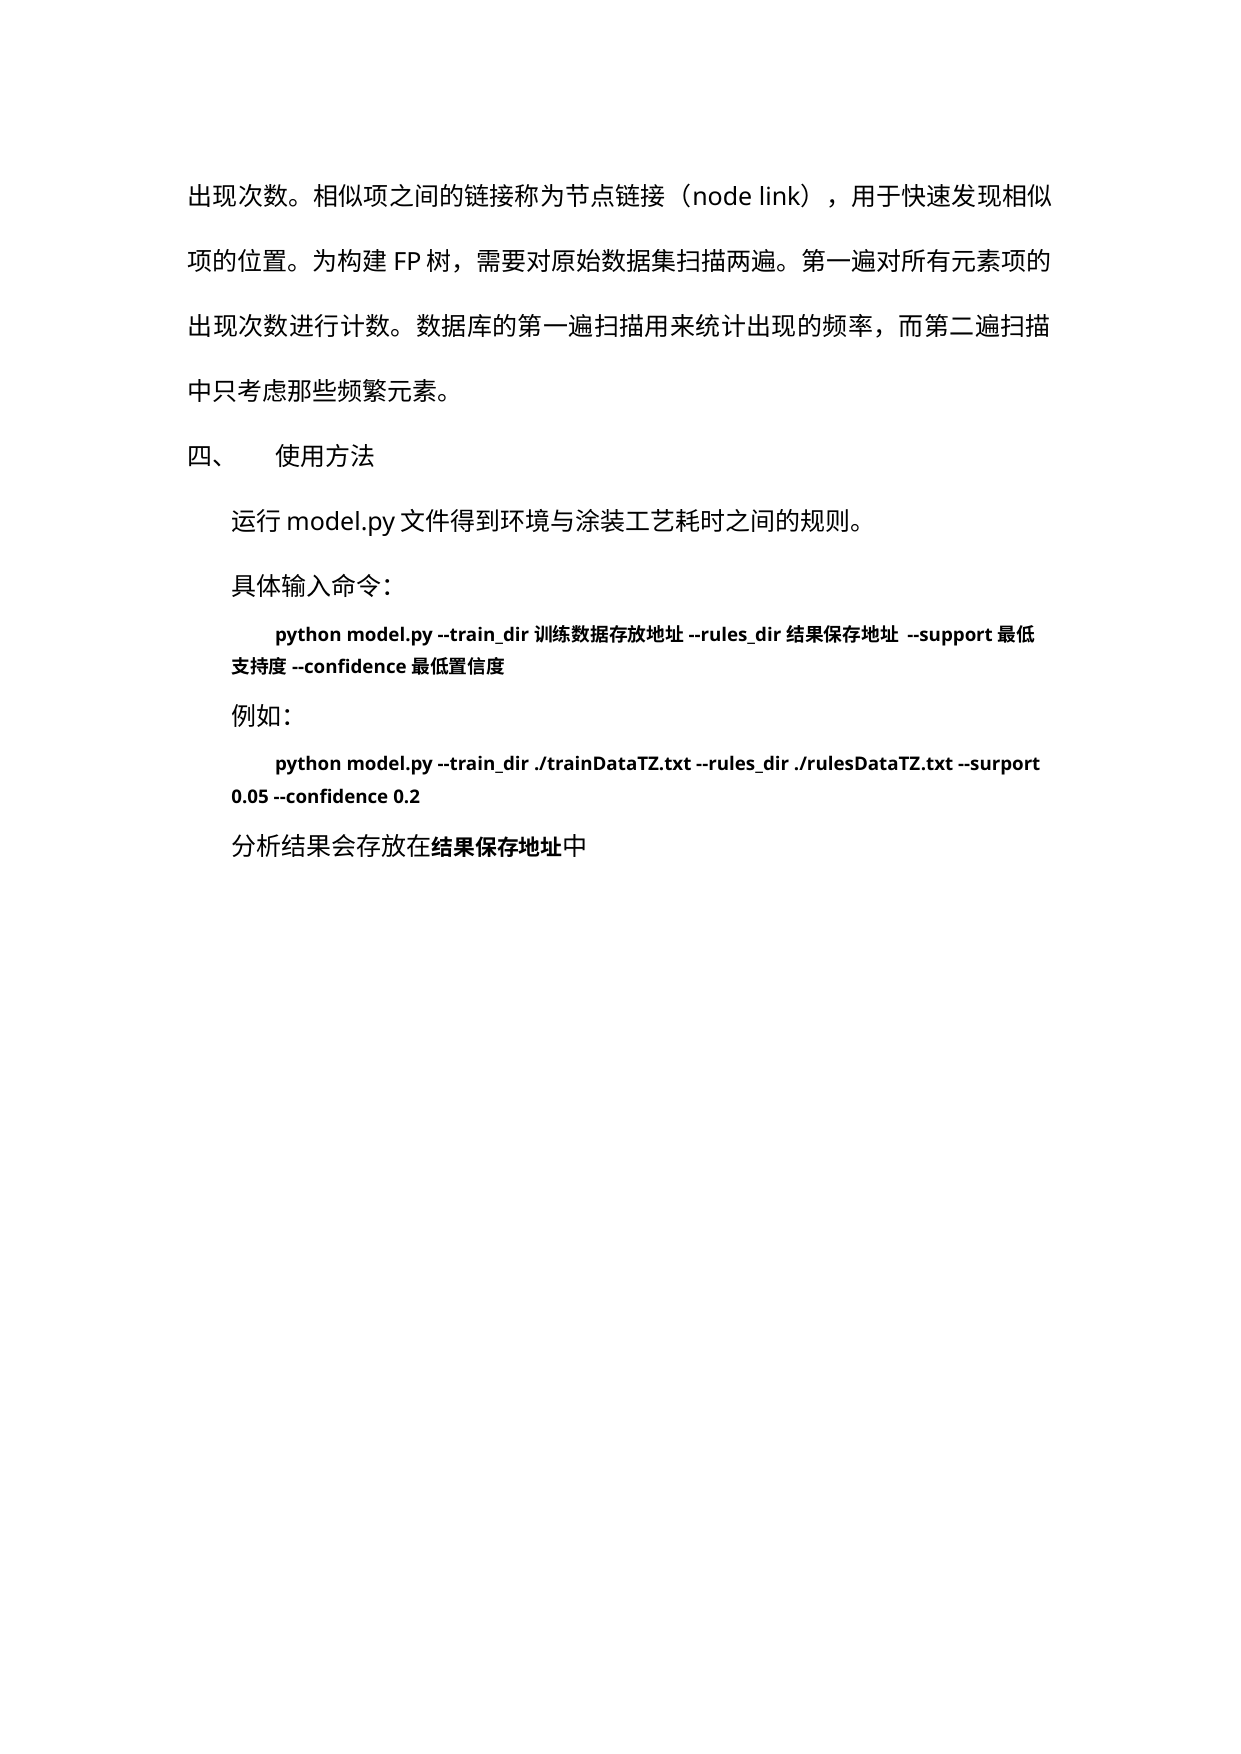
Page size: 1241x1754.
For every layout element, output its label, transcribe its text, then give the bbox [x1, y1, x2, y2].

text 例如： [187, 682, 1053, 747]
text 分析结果会存放在结果保存地址中 [231, 812, 1053, 877]
list 使用方法 [187, 422, 1053, 487]
text python model.py --train_dir 训练数据存放地址 --rules_dir 结果保存地址 --support 最低支持度 --confidence 最低置信度 [231, 617, 1053, 682]
text python model.py --train_dir ./trainDataTZ.txt --rules_dir ./rulesDataTZ.txt --surport 0.05 --confidence 0.2 [231, 747, 1053, 812]
text 具体输入命令： [187, 552, 1053, 617]
text 运行model.py文件得到环境与涂装工艺耗时之间的规则。 [231, 487, 1053, 552]
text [187, 162, 1053, 422]
